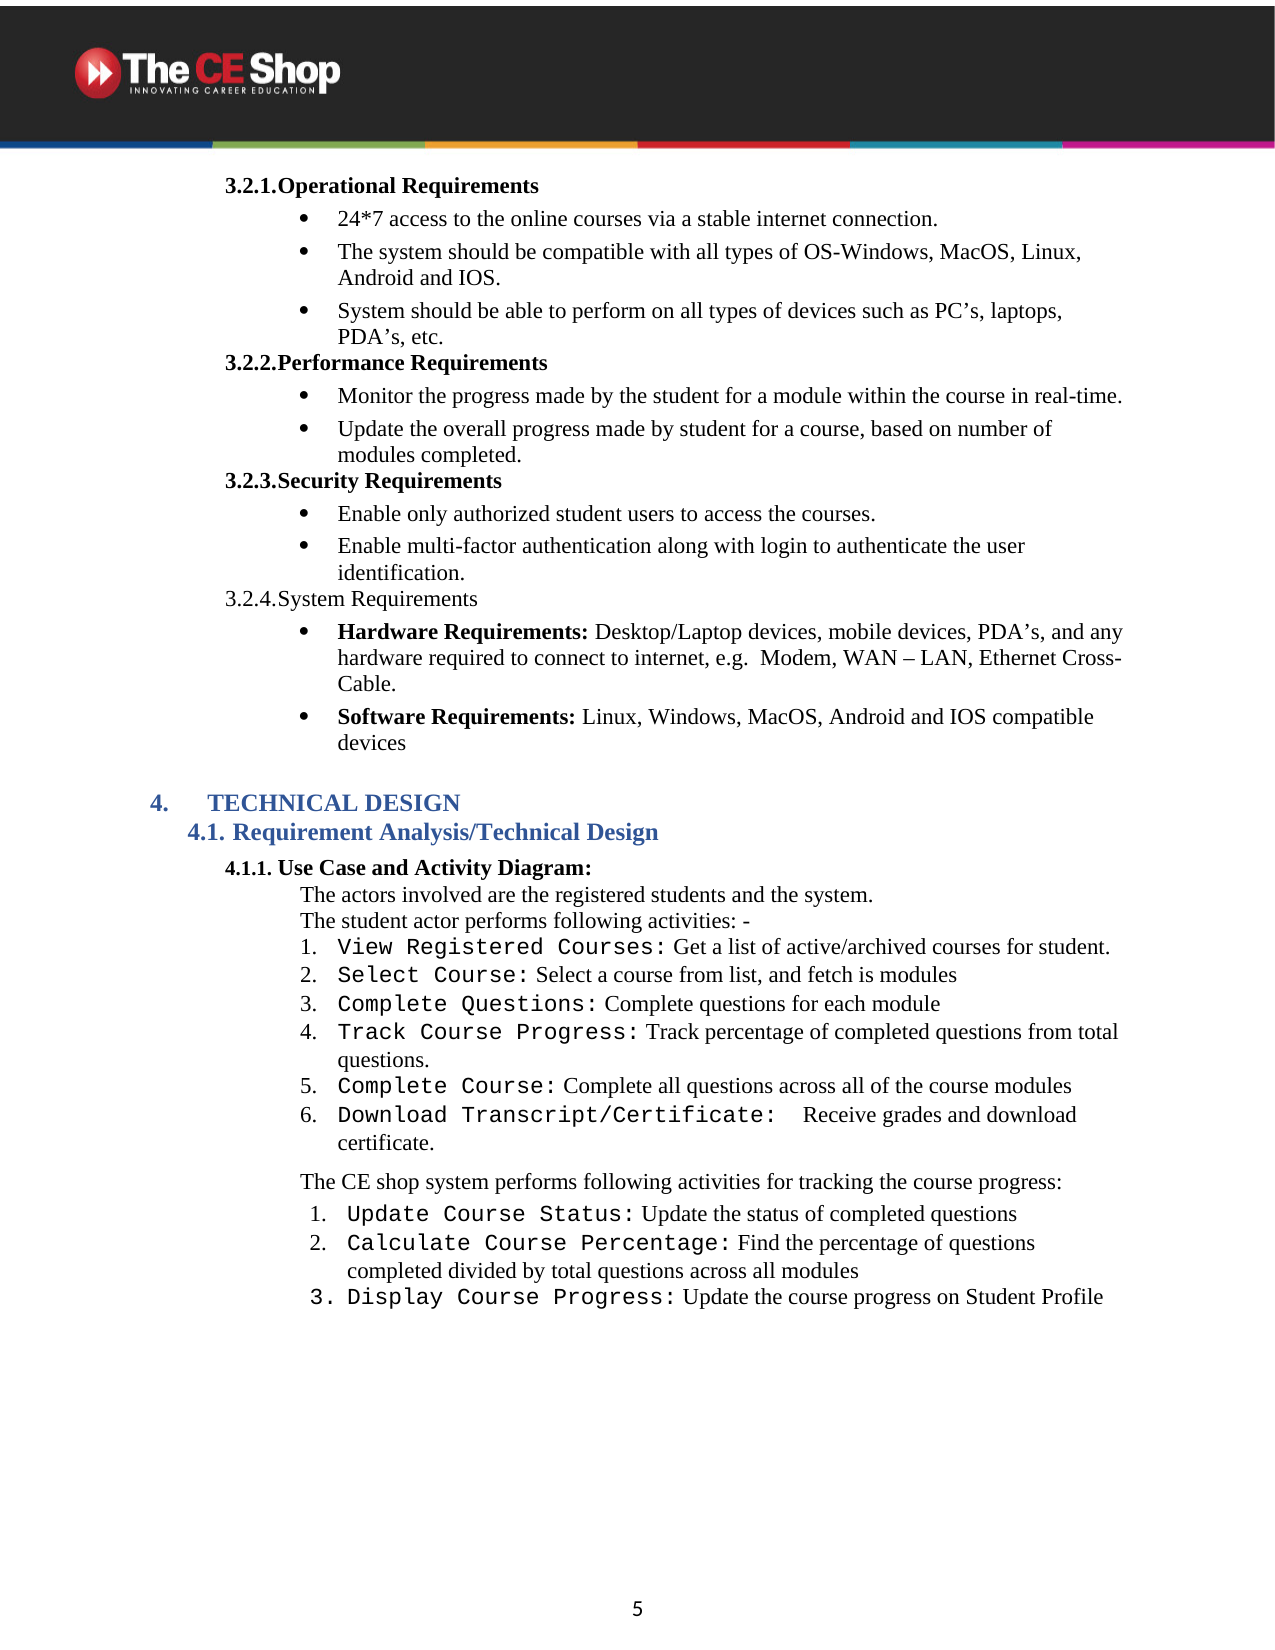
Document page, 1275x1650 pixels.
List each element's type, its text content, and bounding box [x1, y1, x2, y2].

list Complete Questions: Complete questions for each module [300, 990, 1125, 1018]
list Select Course: Select a course from list, and fetch is modules [300, 962, 1125, 990]
list System Requirements [225, 585, 1125, 612]
list Display Course Progress: Update the course progress on Student Profile [309, 1283, 1125, 1312]
list Enable only authorized student users to access the courses. [300, 500, 1125, 526]
list The system should be compatible with all types of OS-Windows, MacOS, Linux, Android and IOS. [300, 238, 1125, 290]
list 24*7 access to the online courses via a stable internet connection. [300, 205, 1125, 231]
list Update Course Status: Update the status of completed questions [309, 1201, 1125, 1229]
list Performance Requirements [225, 349, 1125, 376]
text The CE shop system performs following activities for tracking the course progress: [300, 1168, 1125, 1194]
list Enable multi-factor authentication along with login to authenticate the user identification. [300, 532, 1125, 585]
list Software Requirements: Linux, Windows, MacOS, Android and IOS compatible devices [300, 703, 1125, 756]
list Calculate Course Percentage: Find the percentage of questions completed divided by total questions across all modules [309, 1229, 1125, 1283]
text The actors involved are the registered students and the system. [300, 881, 1113, 907]
picture [0, 6, 1275, 164]
list Complete Course: Complete all questions across all of the course modules [300, 1073, 1125, 1101]
subtitle TECHNICAL DESIGN [150, 788, 1125, 817]
text The student actor performs following activities: - [300, 907, 1113, 933]
list Update the overall progress made by student for a course, based on number of modules completed. [300, 414, 1125, 467]
subtitle Use Case and Activity Diagram: [225, 854, 1125, 881]
list View Registered Courses: Get a list of active/archived courses for student. [300, 933, 1125, 962]
list Track Course Progress: Track percentage of completed questions from total questions. [300, 1018, 1125, 1073]
list Operational Requirements [225, 150, 1125, 199]
subtitle Requirement Analysis/Technical Design [187, 817, 1125, 846]
list Monitor the progress made by the student for a module within the course in real-time. [300, 382, 1125, 408]
list Hardware Requirements: Desktop/Laptop devices, mobile devices, PDA’s, and any hardware required to connect to internet, e.g. Modem, WAN – LAN, Ethernet Cross-Cable. [300, 618, 1125, 697]
list System should be able to perform on all types of devices such as PC’s, laptops, PDA’s, etc. [300, 297, 1125, 349]
list Download Transcript/Certificate: Receive grades and download certificate. [300, 1101, 1125, 1155]
list Security Requirements [225, 467, 1125, 494]
